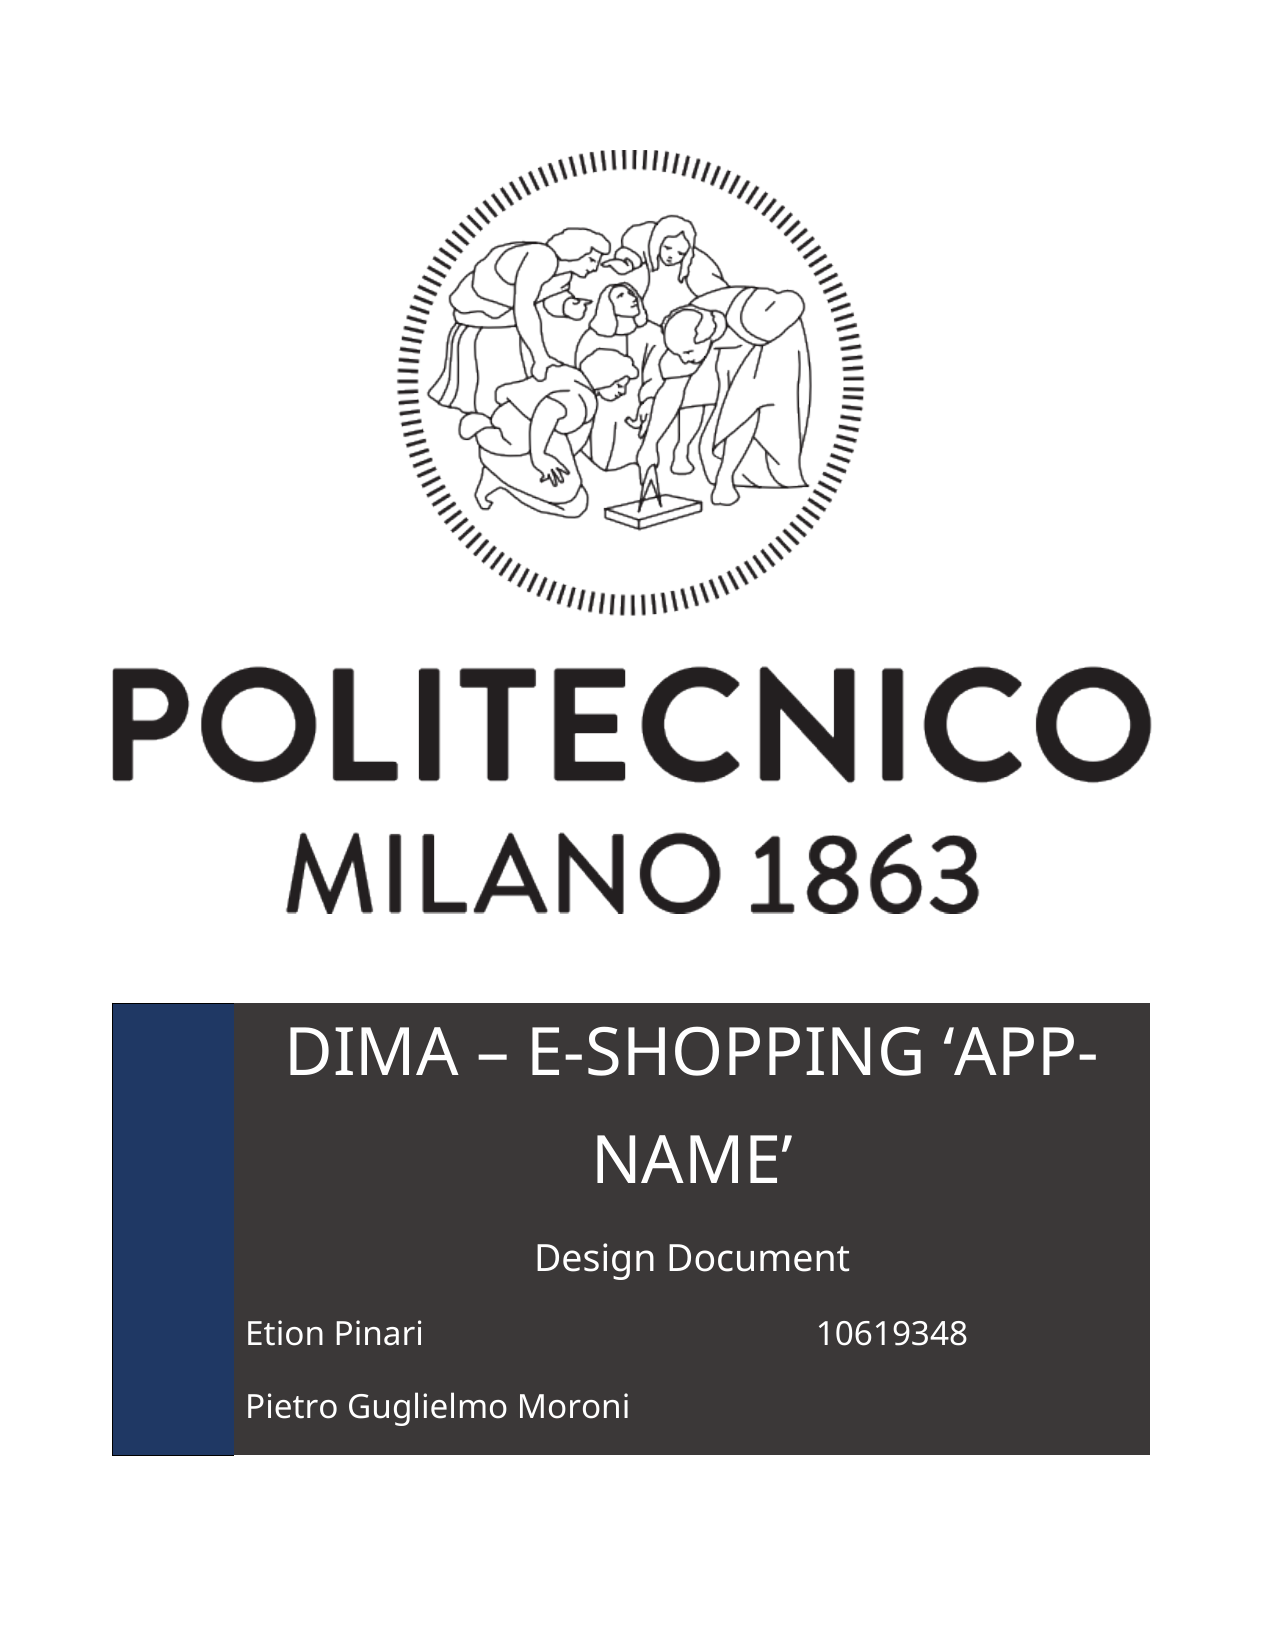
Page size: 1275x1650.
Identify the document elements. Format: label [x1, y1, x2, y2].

picture [112, 150, 1152, 914]
